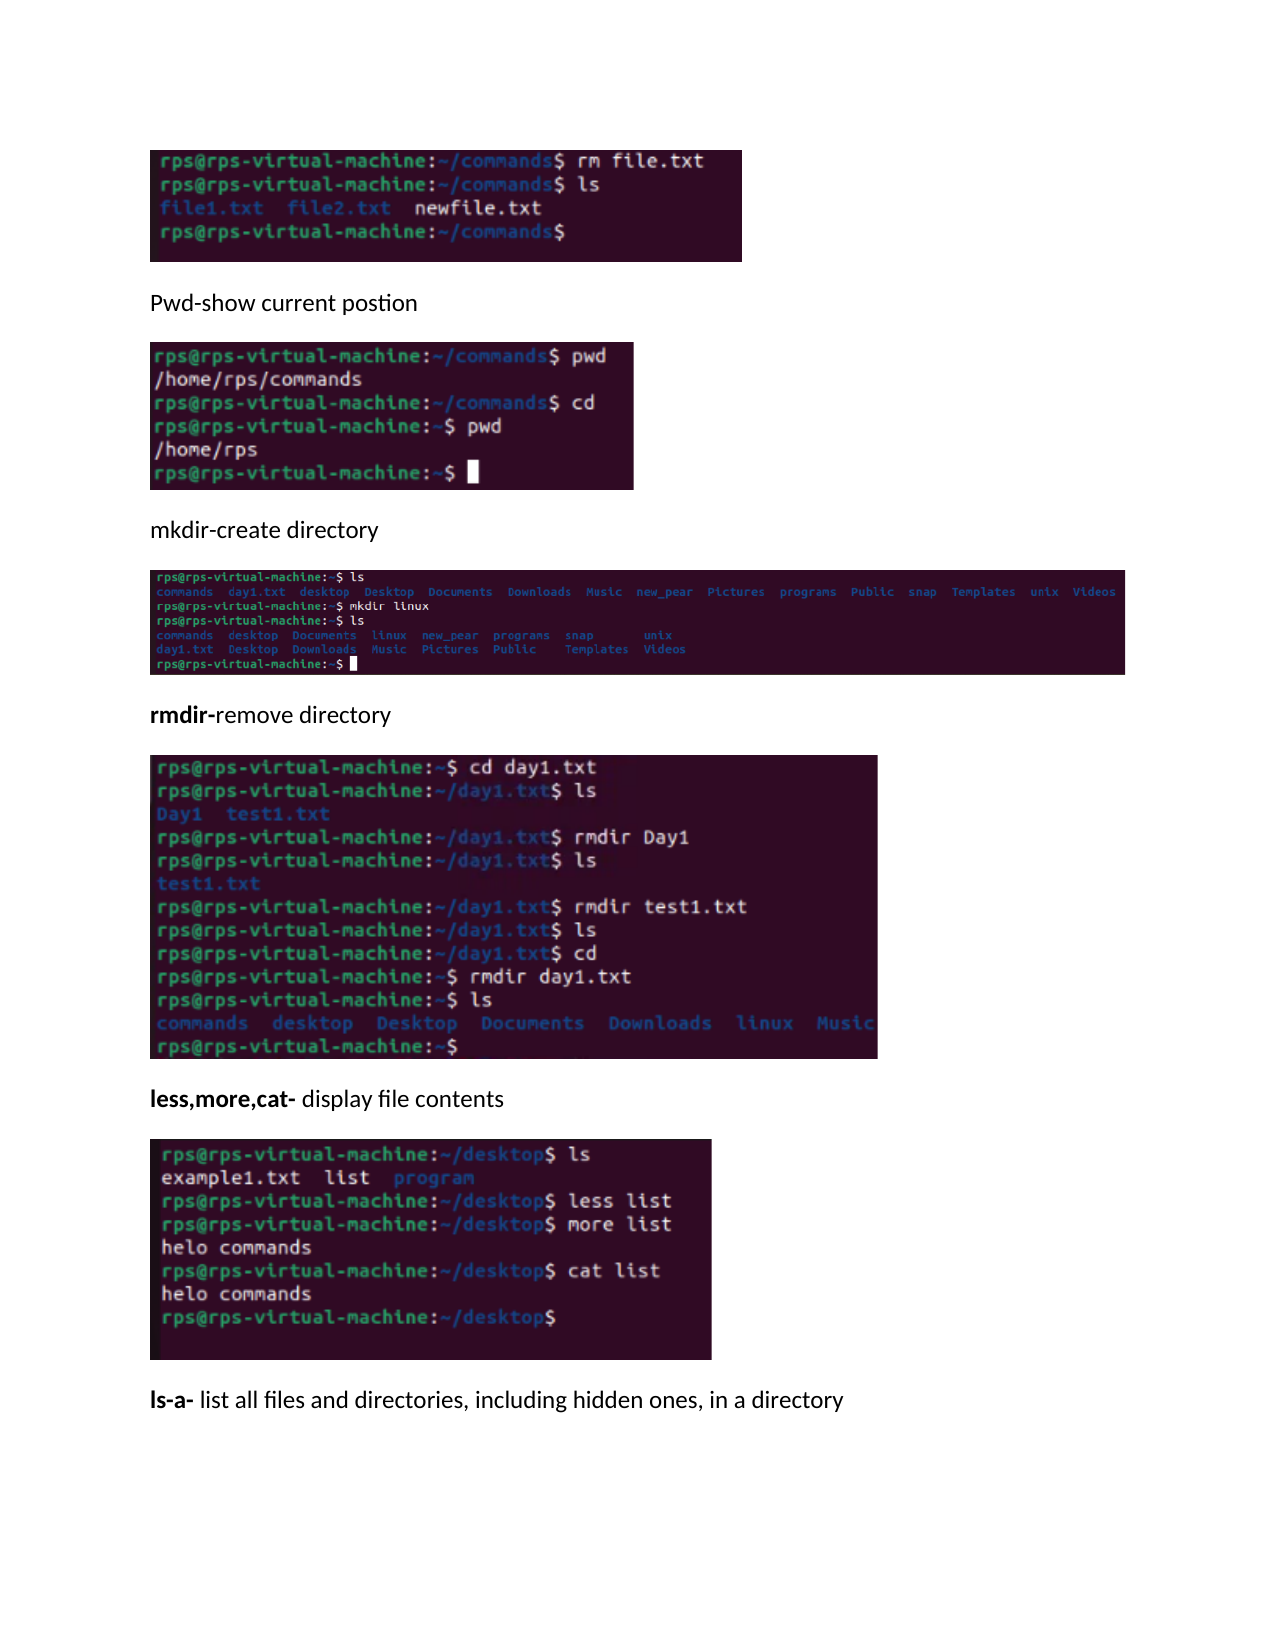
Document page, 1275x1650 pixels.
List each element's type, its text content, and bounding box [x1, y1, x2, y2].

text mkdir-create directory [150, 514, 1125, 545]
text less,more,cat- display file contents [150, 1083, 1125, 1114]
text ls-a- list all files and directories, including hidden ones, in a directory [150, 1384, 1125, 1415]
picture [150, 755, 878, 1059]
text Pwd-show current postion [150, 287, 1125, 317]
picture [150, 570, 1125, 675]
picture [150, 342, 634, 490]
picture [150, 150, 742, 262]
picture [150, 1139, 712, 1360]
text rmdir-remove directory [150, 699, 1125, 730]
